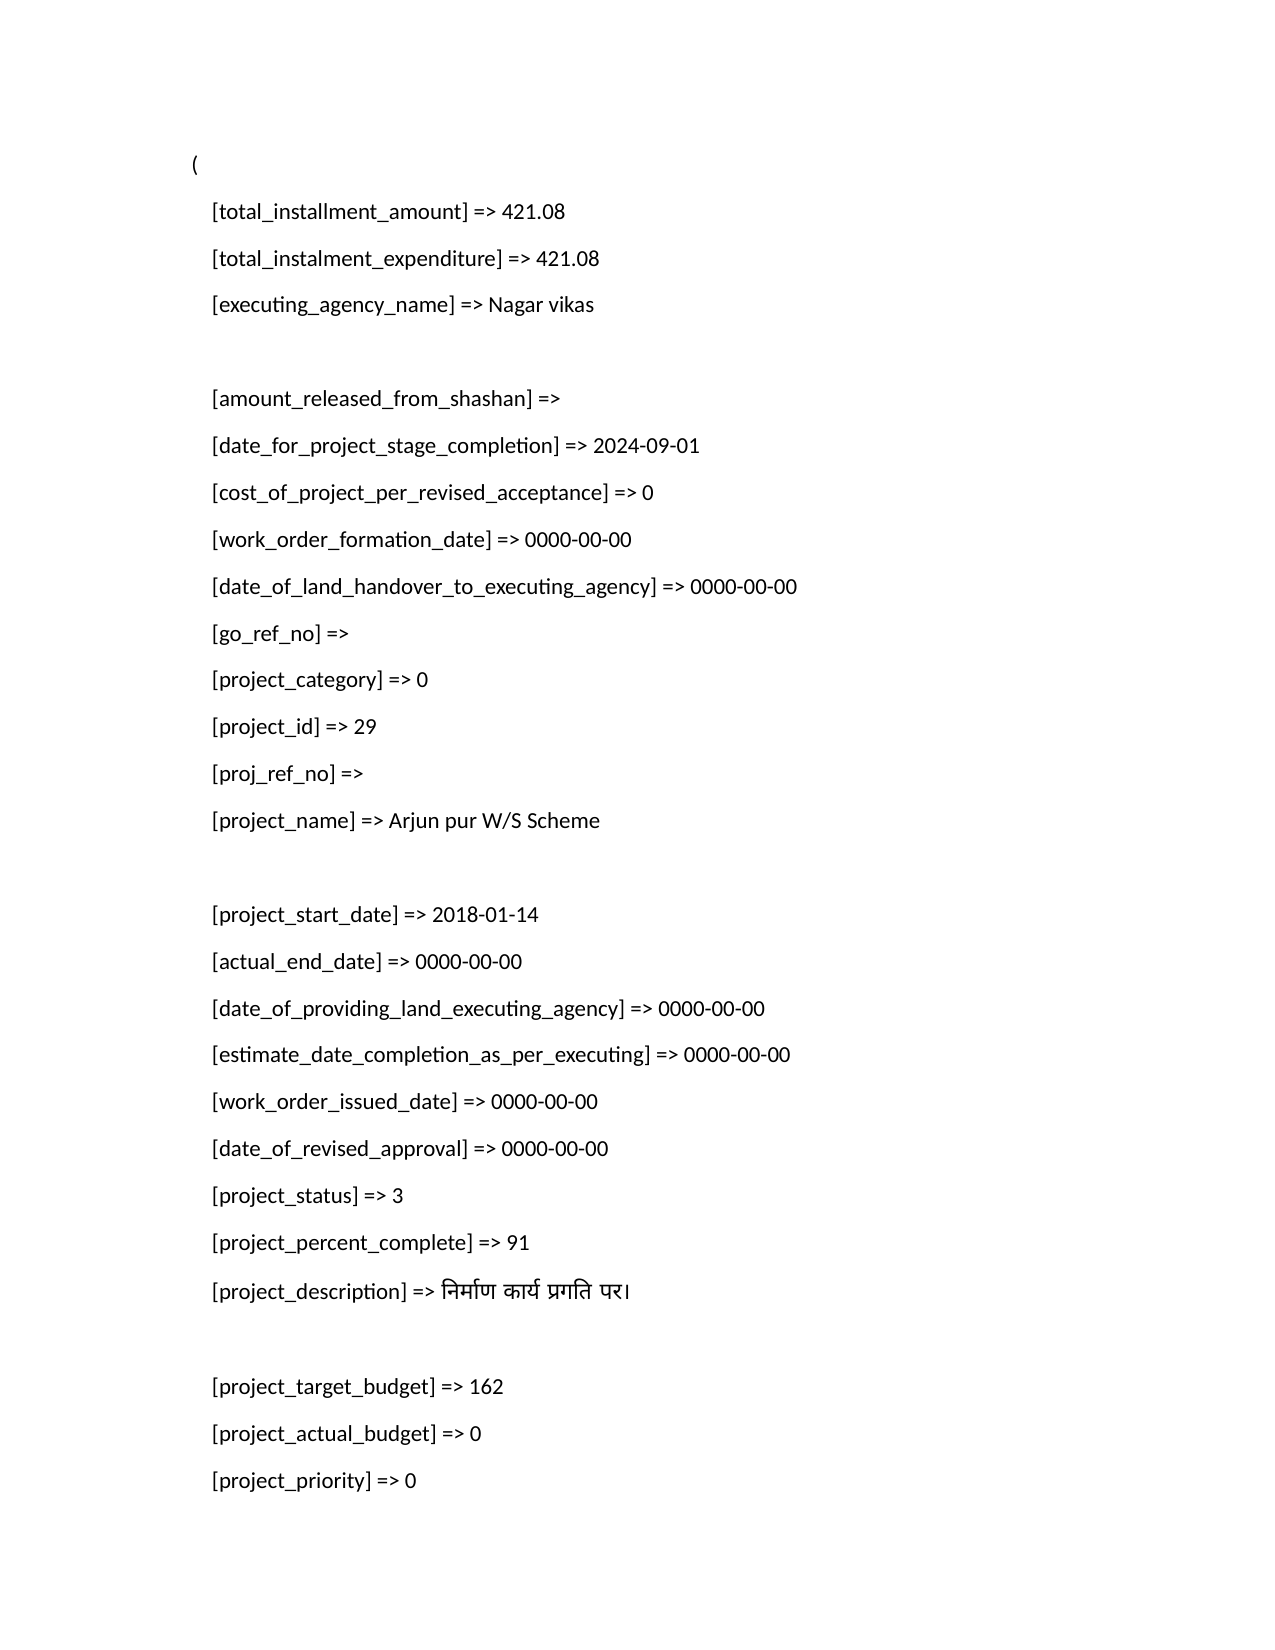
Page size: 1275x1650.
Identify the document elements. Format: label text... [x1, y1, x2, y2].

text [date_of_land_handover_to_executing_agency] => 0000-00-00 [150, 572, 1125, 600]
text [project_start_date] => 2018-01-14 [150, 900, 1125, 928]
text [total_installment_amount] => 421.08 [150, 197, 1125, 225]
text [executing_agency_name] => Nagar vikas [150, 291, 1125, 319]
text [date_for_project_stage_completion] => 2024-09-01 [150, 431, 1125, 459]
text ( [150, 150, 1125, 178]
text [proj_ref_no] => [150, 759, 1125, 787]
text [work_order_formation_date] => 0000-00-00 [150, 525, 1125, 553]
text [project_actual_budget] => 0 [150, 1419, 1125, 1447]
text [work_order_issued_date] => 0000-00-00 [150, 1087, 1125, 1116]
text [cost_of_project_per_revised_acceptance] => 0 [150, 478, 1125, 506]
text [total_instalment_expenditure] => 421.08 [150, 244, 1125, 272]
text [date_of_revised_approval] => 0000-00-00 [150, 1134, 1125, 1162]
text [project_priority] => 0 [150, 1466, 1125, 1494]
text [project_category] => 0 [150, 666, 1125, 694]
text [project_id] => 29 [150, 712, 1125, 741]
text [project_description] => निर्माण कार्य प्रगति पर। [150, 1275, 1125, 1306]
text [project_status] => 3 [150, 1181, 1125, 1209]
text [project_percent_complete] => 91 [150, 1228, 1125, 1256]
text [estimate_date_completion_as_per_executing] => 0000-00-00 [150, 1041, 1125, 1069]
text [go_ref_no] => [150, 619, 1125, 647]
text [date_of_providing_land_executing_agency] => 0000-00-00 [150, 994, 1125, 1022]
text [project_target_budget] => 162 [150, 1372, 1125, 1400]
text [amount_released_from_shashan] => [150, 384, 1125, 412]
text [actual_end_date] => 0000-00-00 [150, 947, 1125, 975]
text [project_name] => Arjun pur W/S Scheme [150, 806, 1125, 834]
